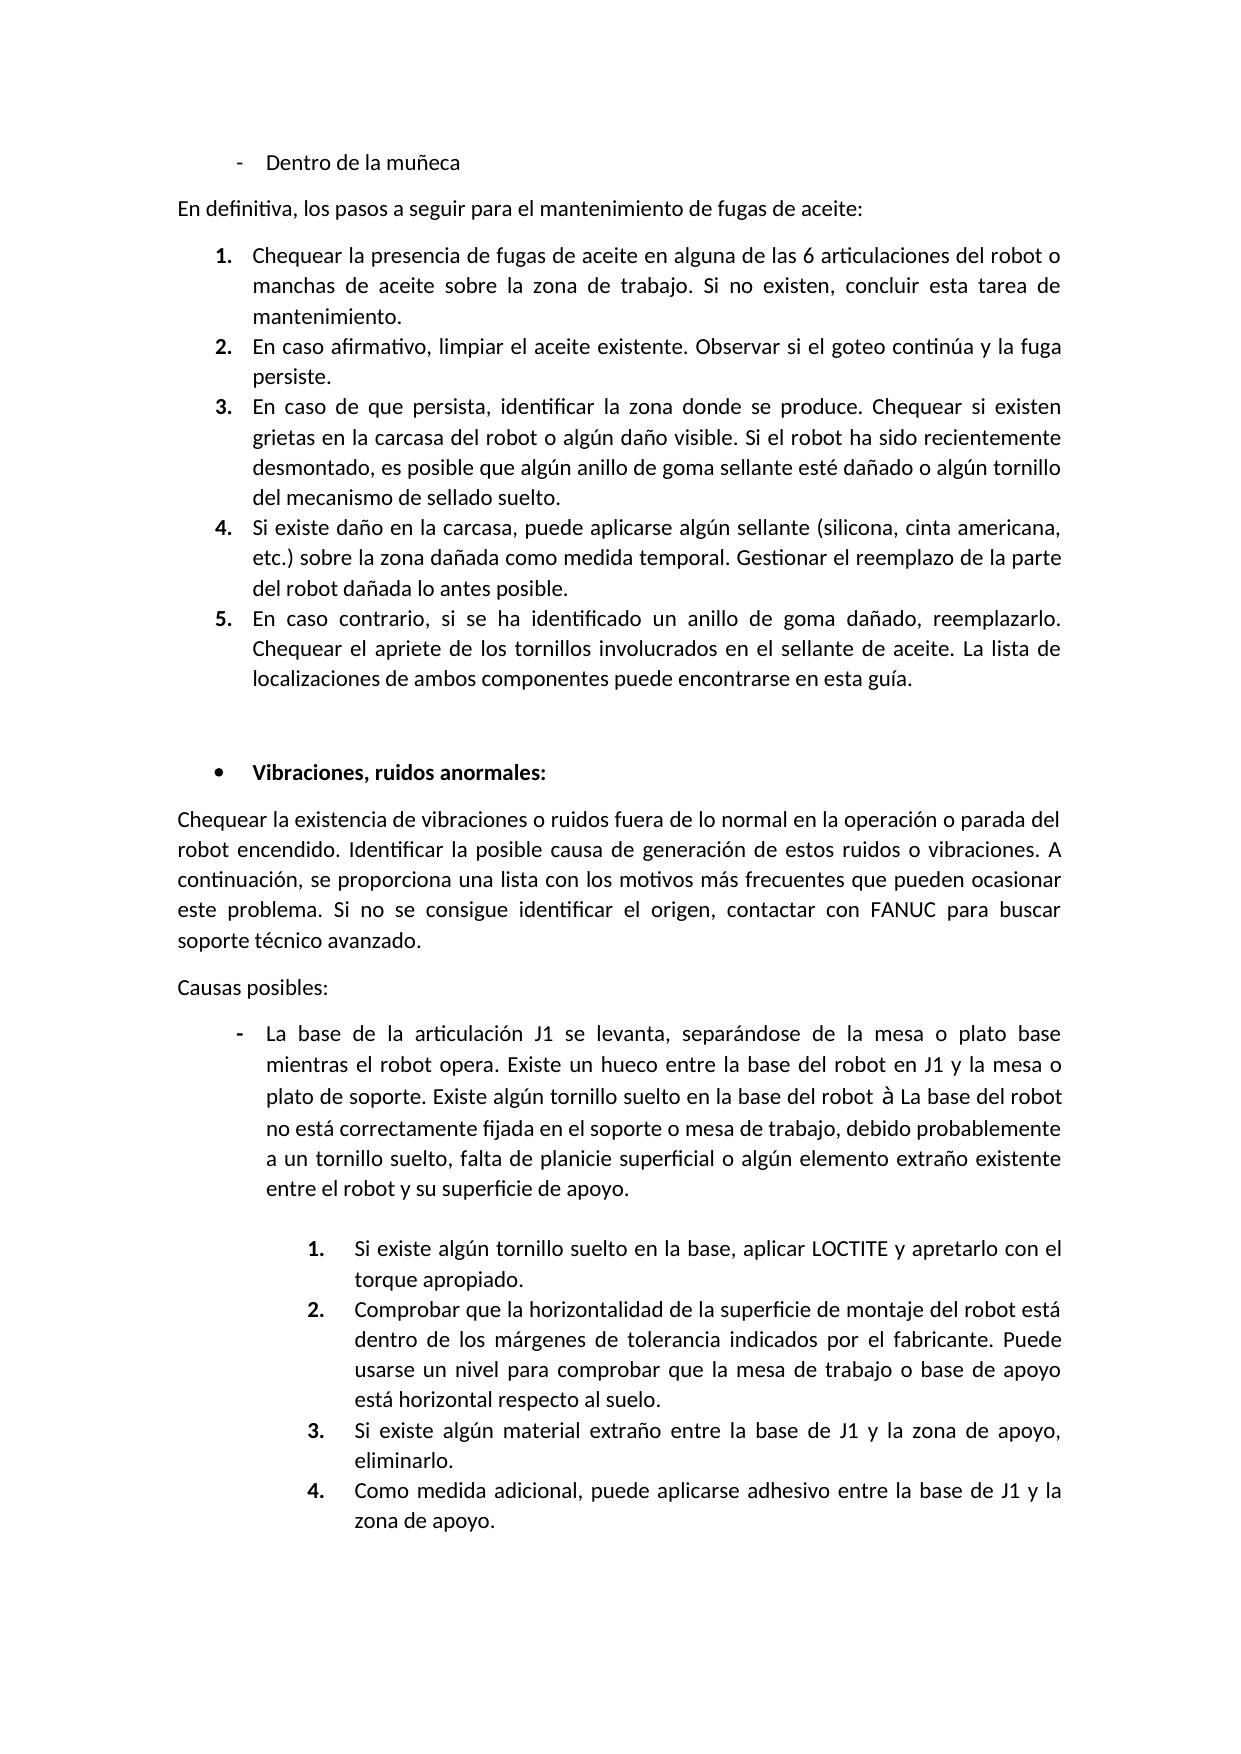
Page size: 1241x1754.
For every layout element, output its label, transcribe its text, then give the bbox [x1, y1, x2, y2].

list En caso de que persista, identificar la zona donde se produce. Chequear si existen grietas en la carcasa del robot o algún daño visible. Si el robot ha sido recientemente desmontado, es posible que algún anillo de goma sellante esté dañado o algún tornillo del mecanismo de sellado suelto. [215, 392, 1063, 511]
list Si existe algún material extraño entre la base de J1 y la zona de apoyo, eliminarlo. [307, 1416, 1063, 1474]
list En caso afirmativo, limpiar el aceite existente. Observar si el goteo continúa y la fuga persiste. [215, 332, 1063, 390]
list Como medida adicional, puede aplicarse adhesivo entre la base de J1 y la zona de apoyo. [307, 1476, 1063, 1534]
text Causas posibles: [177, 973, 1063, 1001]
list La base de la articulación J1 se levanta, separándose de la mesa o plato base mientras el robot opera. Existe un hueco entre la base del robot en J1 y la mesa o plato de soporte. Existe algún tornillo suelto en la base del robot à La base del robot no está correctamente fijada en el soporte o mesa de trabajo, debido probablemente a un tornillo suelto, falta de planicie superficial o algún elemento extraño existente entre el robot y su superficie de apoyo. [236, 1019, 1063, 1202]
list Comprobar que la horizontalidad de la superficie de montaje del robot está dentro de los márgenes de tolerancia indicados por el fabricante. Puede usarse un nivel para comprobar que la mesa de trabajo o base de apoyo está horizontal respecto al suelo. [307, 1295, 1063, 1413]
list Si existe daño en la carcasa, puede aplicarse algún sellante (silicona, cinta americana, etc.) sobre la zona dañada como medida temporal. Gestionar el reemplazo de la parte del robot dañada lo antes posible. [215, 513, 1063, 602]
list Vibraciones, ruidos anormales: [215, 758, 1063, 786]
list Dentro de la muñeca [236, 148, 1063, 176]
text Chequear la existencia de vibraciones o ruidos fuera de lo normal en la operación o parada del robot encendido. Identificar la posible causa de generación de estos ruidos o vibraciones. A continuación, se proporciona una lista con los motivos más frecuentes que pueden ocasionar este problema. Si no se consigue identificar el origen, contactar con FANUC para buscar soporte técnico avanzado. [177, 805, 1063, 954]
list Si existe algún tornillo suelto en la base, aplicar LOCTITE y apretarlo con el torque apropiado. [307, 1234, 1063, 1293]
text En definitiva, los pasos a seguir para el mantenimiento de fugas de aceite: [177, 194, 1063, 222]
list En caso contrario, si se ha identificado un anillo de goma dañado, reemplazarlo. Chequear el apriete de los tornillos involucrados en el sellante de aceite. La lista de localizaciones de ambos componentes puede encontrarse en esta guía. [215, 604, 1063, 692]
list Chequear la presencia de fugas de aceite en alguna de las 6 articulaciones del robot o manchas de aceite sobre la zona de trabajo. Si no existen, concluir esta tarea de mantenimiento. [215, 241, 1063, 330]
